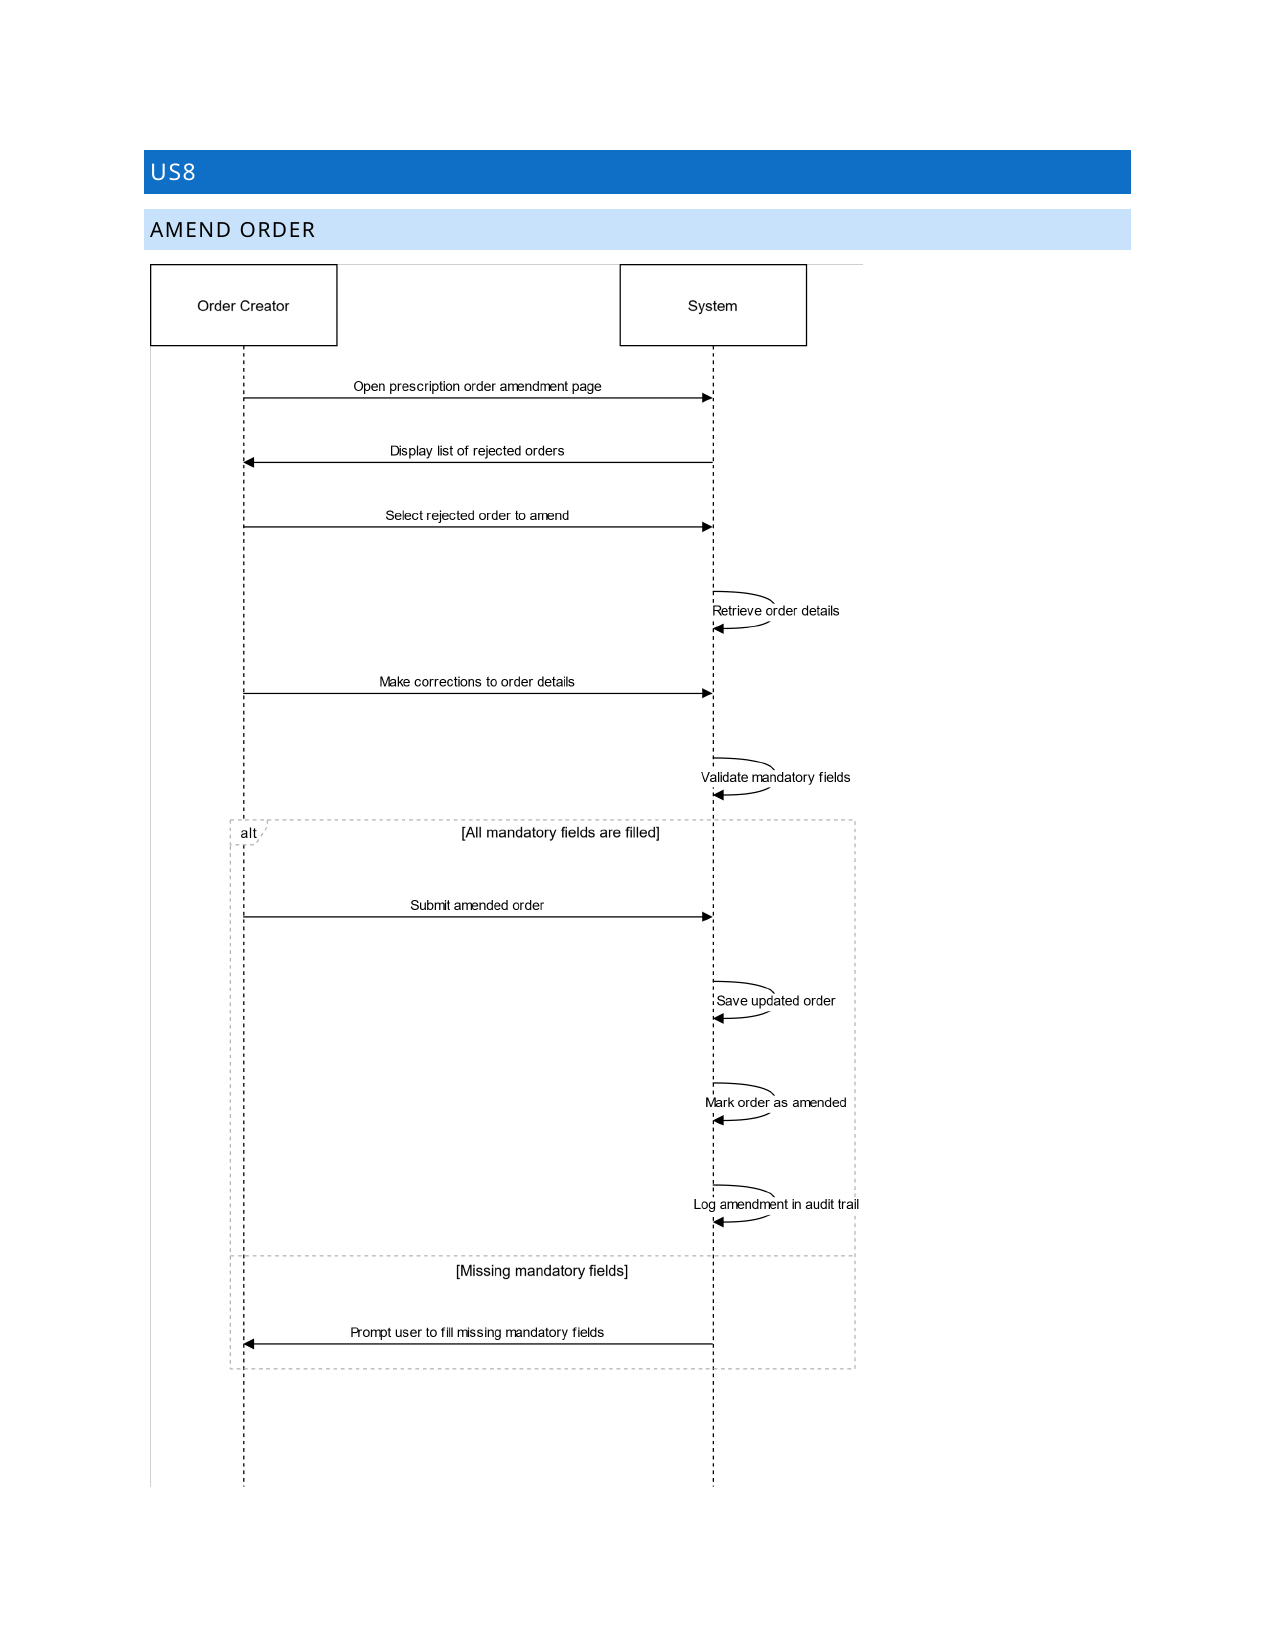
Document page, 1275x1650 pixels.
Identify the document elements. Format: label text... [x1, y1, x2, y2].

picture [150, 264, 864, 1487]
subtitle AMEND ORDER [150, 215, 1125, 243]
subtitle US8 [150, 156, 1125, 187]
